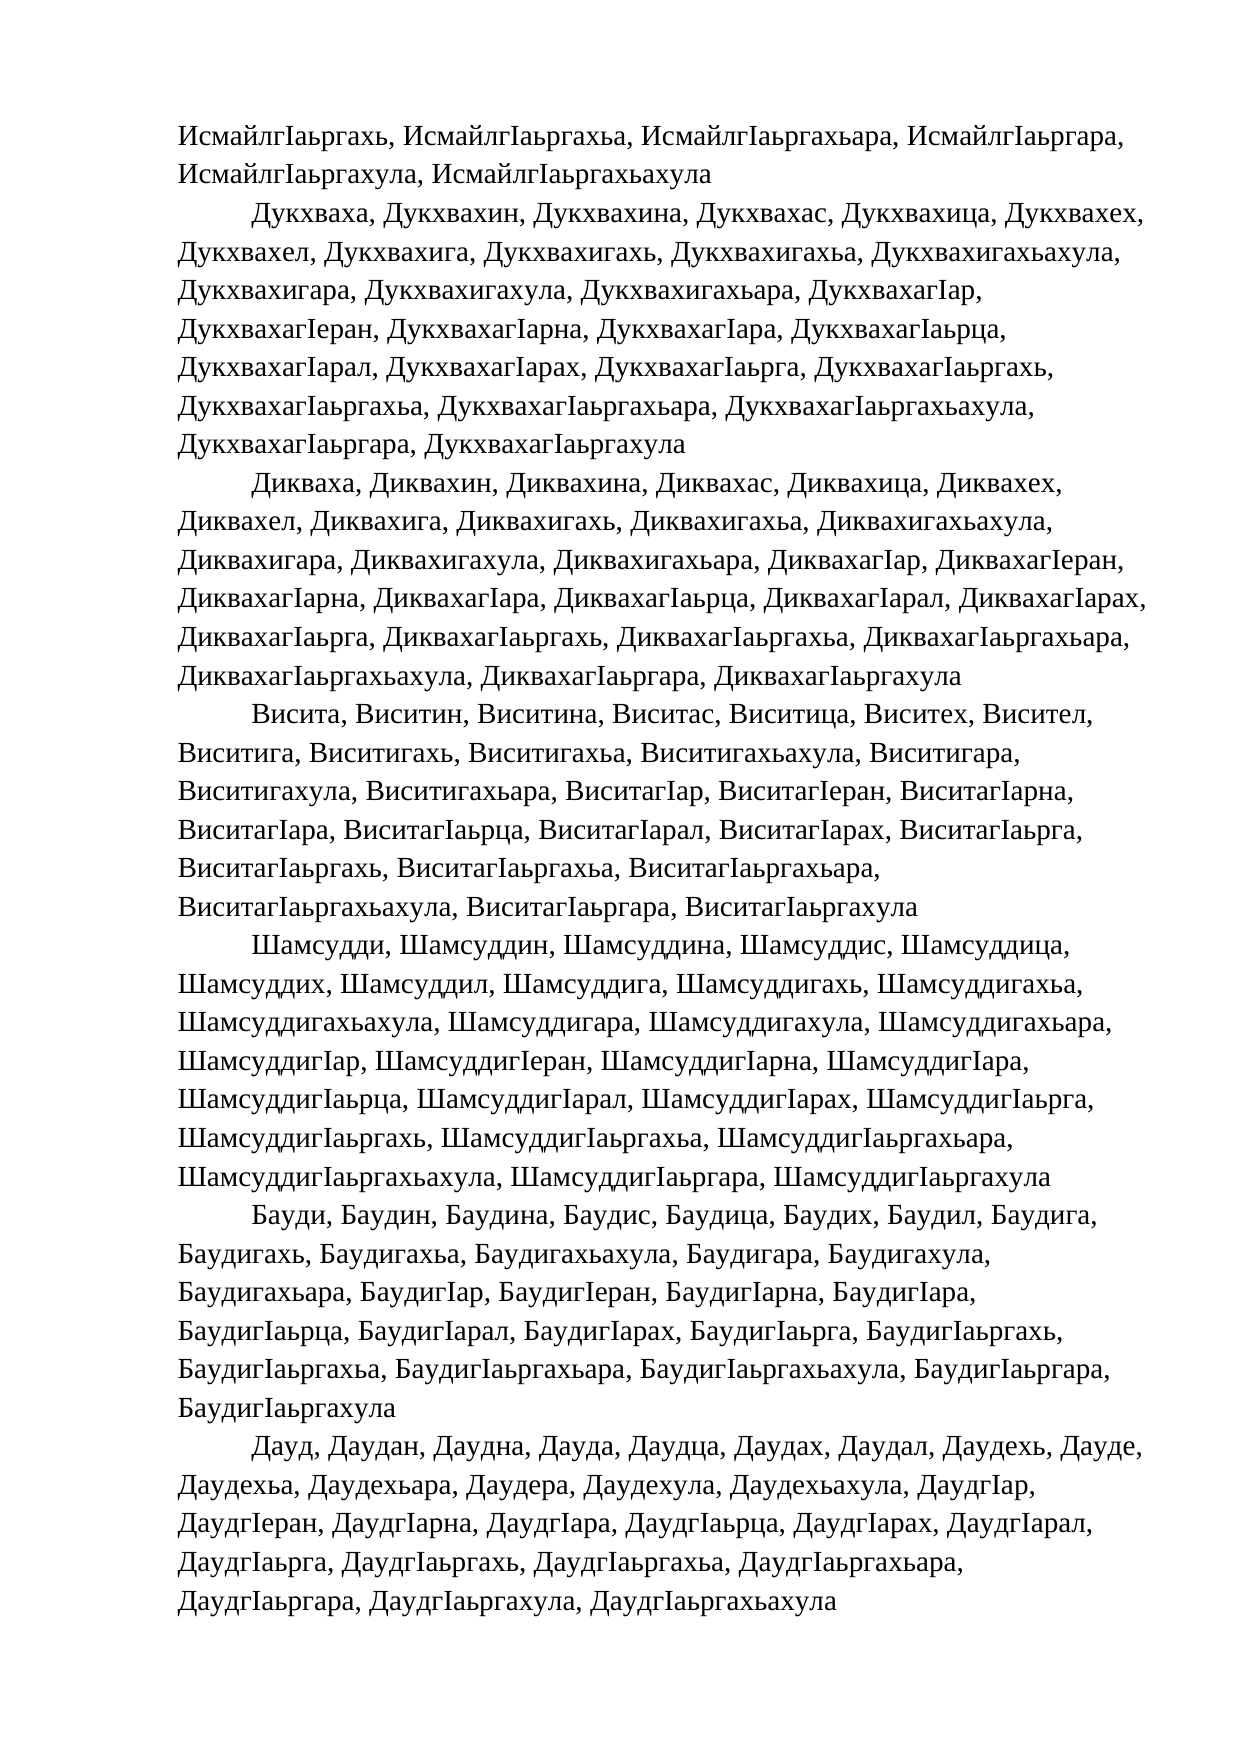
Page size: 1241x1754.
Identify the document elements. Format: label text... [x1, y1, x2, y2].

text Дикваха, Диквахин, Диквахина, Диквахас, Диквахица, Диквахех, Диквахел, Диквахига, Диквахигахь, Диквахигахьа, Диквахигахьахула, Диквахигара, Диквахигахула, Диквахигахьара, ДиквахагӀар, ДиквахагӀеран, ДиквахагӀарна, ДиквахагӀара, ДиквахагӀаьрца, ДиквахагӀарал, ДиквахагӀарах, ДиквахагӀаьрга, ДиквахагӀаьргахь, ДиквахагӀаьргахьа, ДиквахагӀаьргахьара, ДиквахагӀаьргахьахула, ДиквахагӀаьргара, ДиквахагӀаьргахула [177, 465, 1152, 691]
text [177, 118, 1152, 190]
text Висита, Виситин, Виситина, Виситас, Виситица, Виситех, Висител, Виситига, Виситигахь, Виситигахьа, Виситигахьахула, Виситигара, Виситигахула, Виситигахьара, ВиситагӀар, ВиситагӀеран, ВиситагӀарна, ВиситагӀара, ВиситагӀаьрца, ВиситагӀарал, ВиситагӀарах, ВиситагӀаьрга, ВиситагӀаьргахь, ВиситагӀаьргахьа, ВиситагӀаьргахьара, ВиситагӀаьргахьахула, ВиситагӀаьргара, ВиситагӀаьргахула [177, 696, 1152, 922]
text Дауд, Даудан, Даудна, Дауда, Даудца, Даудах, Даудал, Даудехь, Дауде, Даудехьа, Даудехьара, Даудера, Даудехула, Даудехьахула, ДаудгӀар, ДаудгӀеран, ДаудгӀарна, ДаудгӀара, ДаудгӀаьрца, ДаудгӀарах, ДаудгӀарал, ДаудгӀаьрга, ДаудгӀаьргахь, ДаудгӀаьргахьа, ДаудгӀаьргахьара, ДаудгӀаьргара, ДаудгӀаьргахула, ДаудгӀаьргахьахула [177, 1428, 1152, 1616]
text Шамсудди, Шамсуддин, Шамсуддина, Шамсуддис, Шамсуддица, Шамсуддих, Шамсуддил, Шамсуддига, Шамсуддигахь, Шамсуддигахьа, Шамсуддигахьахула, Шамсуддигара, Шамсуддигахула, Шамсуддигахьара, ШамсуддигӀар, ШамсуддигӀеран, ШамсуддигӀарна, ШамсуддигӀара, ШамсуддигӀаьрца, ШамсуддигӀарал, ШамсуддигӀарах, ШамсуддигӀаьрга, ШамсуддигӀаьргахь, ШамсуддигӀаьргахьа, ШамсуддигӀаьргахьара, ШамсуддигӀаьргахьахула, ШамсуддигӀаьргара, ШамсуддигӀаьргахула [177, 927, 1152, 1192]
text Дукхваха, Дукхвахин, Дукхвахина, Дукхвахас, Дукхвахица, Дукхвахех, Дукхвахел, Дукхвахига, Дукхвахигахь, Дукхвахигахьа, Дукхвахигахьахула, Дукхвахигара, Дукхвахигахула, Дукхвахигахьара, ДукхвахагӀар, ДукхвахагӀеран, ДукхвахагӀарна, ДукхвахагӀара, ДукхвахагӀаьрца, ДукхвахагӀарал, ДукхвахагӀарах, ДукхвахагӀаьрга, ДукхвахагӀаьргахь, ДукхвахагӀаьргахьа, ДукхвахагӀаьргахьара, ДукхвахагӀаьргахьахула, ДукхвахагӀаьргара, ДукхвахагӀаьргахула [177, 195, 1152, 460]
text Бауди, Баудин, Баудина, Баудис, Баудица, Баудих, Баудил, Баудига, Баудигахь, Баудигахьа, Баудигахьахула, Баудигара, Баудигахула, Баудигахьара, БаудигӀар, БаудигӀеран, БаудигӀарна, БаудигӀара, БаудигӀаьрца, БаудигӀарал, БаудигӀарах, БаудигӀаьрга, БаудигӀаьргахь, БаудигӀаьргахьа, БаудигӀаьргахьара, БаудигӀаьргахьахула, БаудигӀаьргара, БаудигӀаьргахула [177, 1197, 1152, 1423]
